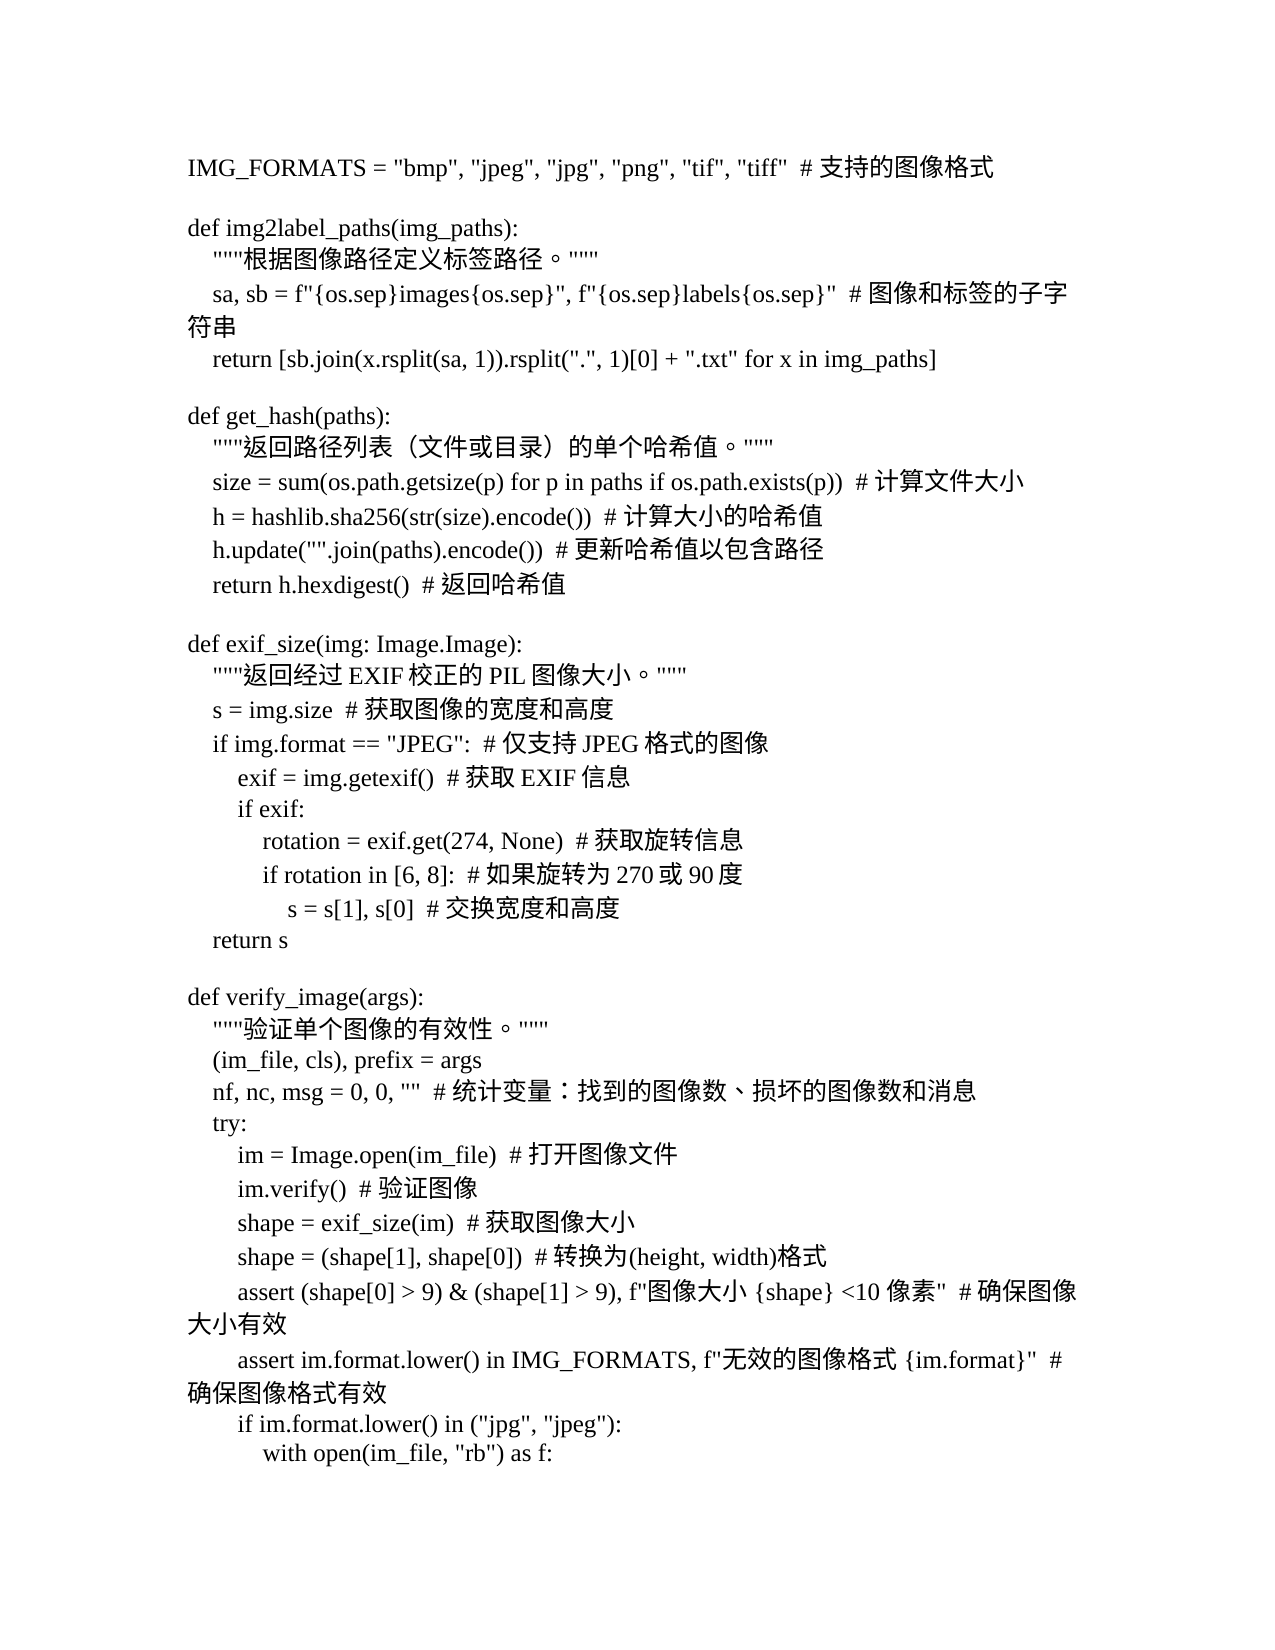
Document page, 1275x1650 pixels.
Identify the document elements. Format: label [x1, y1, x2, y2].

text [187, 150, 1087, 1467]
